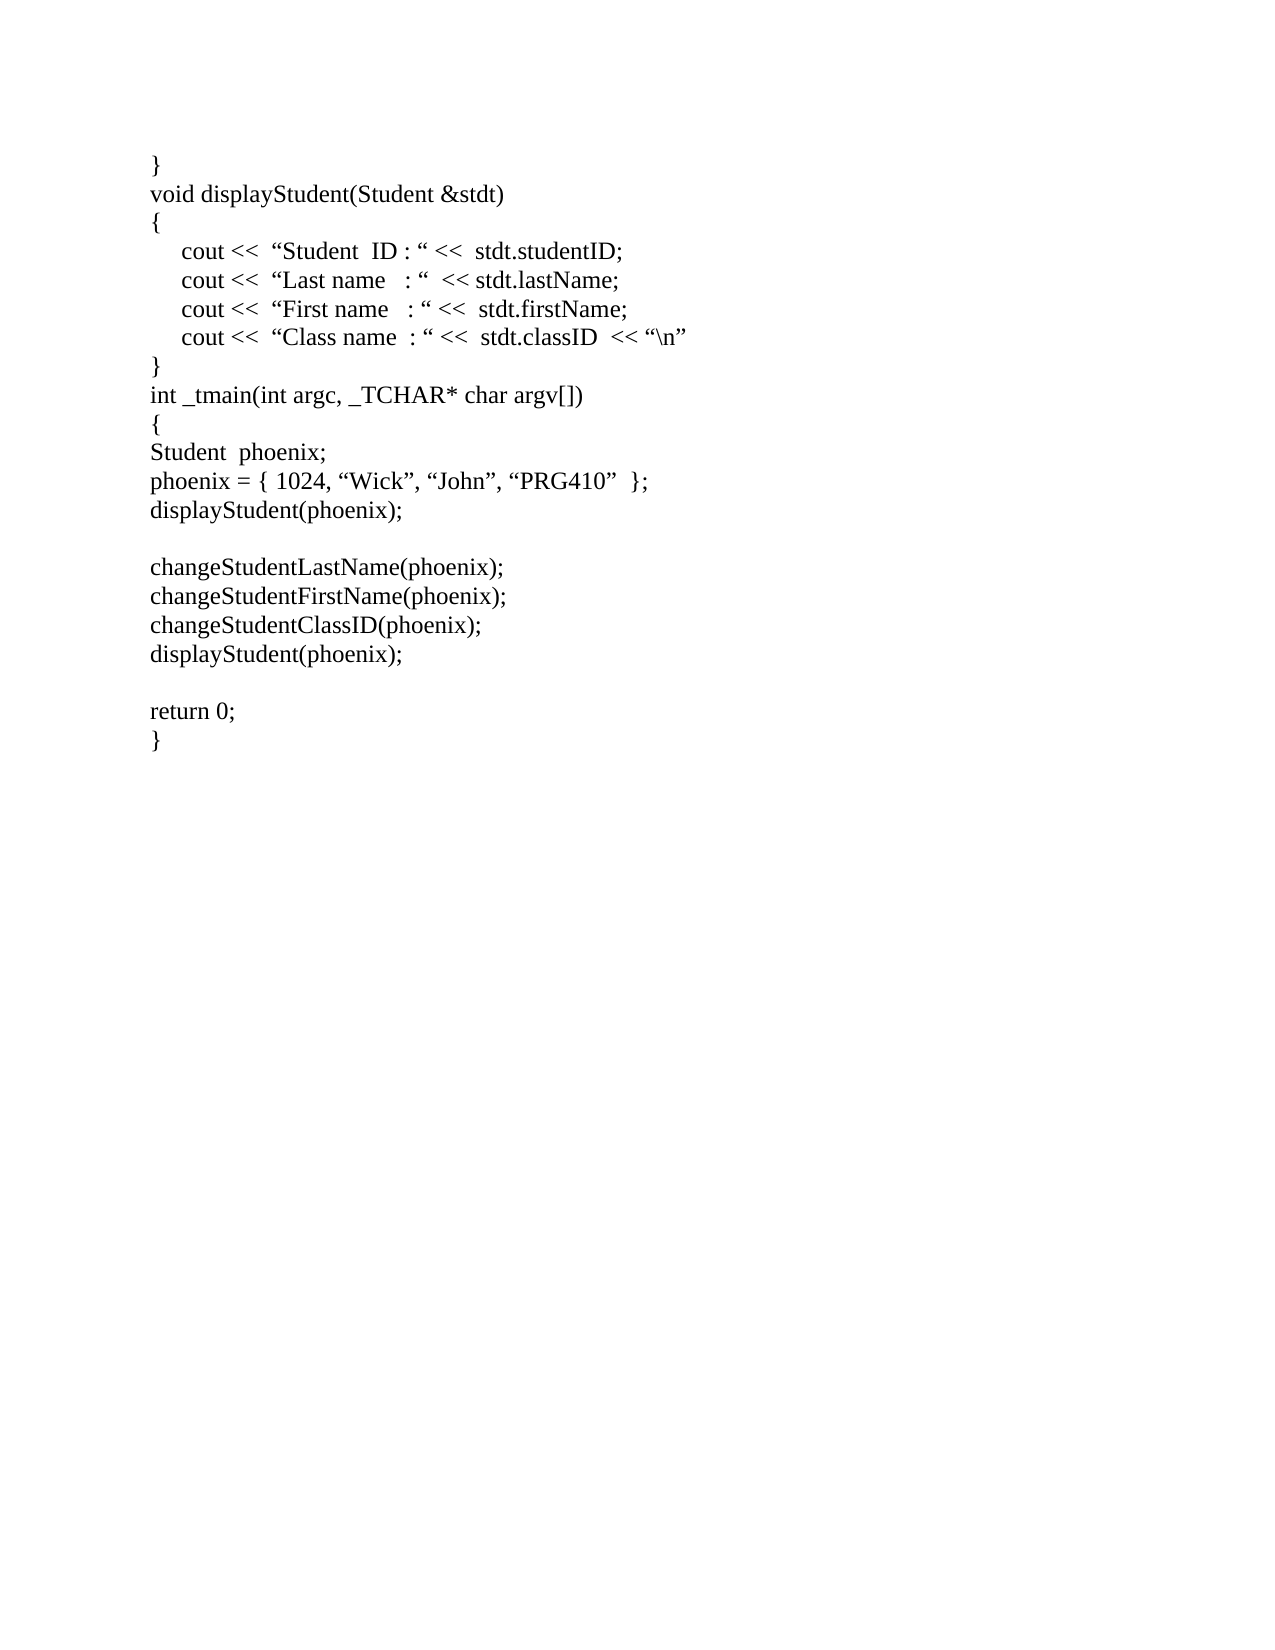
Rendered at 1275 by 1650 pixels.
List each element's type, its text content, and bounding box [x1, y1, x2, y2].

text } [150, 725, 1125, 754]
text { [150, 409, 1125, 437]
text } [150, 150, 1125, 179]
text Student phoenix; [150, 437, 1125, 466]
text return 0; [150, 696, 1125, 725]
text { [150, 207, 1125, 236]
text } [150, 351, 1125, 380]
text int _tmain(int argc, _TCHAR* char argv[]) [150, 380, 1125, 409]
text changeStudentFirstName(phoenix); [150, 581, 1125, 610]
text displayStudent(phoenix); [150, 639, 1125, 667]
text displayStudent(phoenix); [150, 495, 1125, 524]
text cout << “First name : “ << stdt.firstName; [150, 294, 1125, 322]
text cout << “Student ID : “ << stdt.studentID; [150, 236, 1125, 265]
text void displayStudent(Student &stdt) [150, 179, 1125, 207]
text changeStudentClassID(phoenix); [150, 610, 1125, 639]
text phoenix = { 1024, “Wick”, “John”, “PRG410” }; [150, 466, 1125, 495]
text cout << “Class name : “ << stdt.classID << “\n” [150, 322, 1125, 351]
text cout << “Last name : “ << stdt.lastName; [150, 265, 1125, 294]
text changeStudentLastName(phoenix); [150, 552, 1125, 581]
